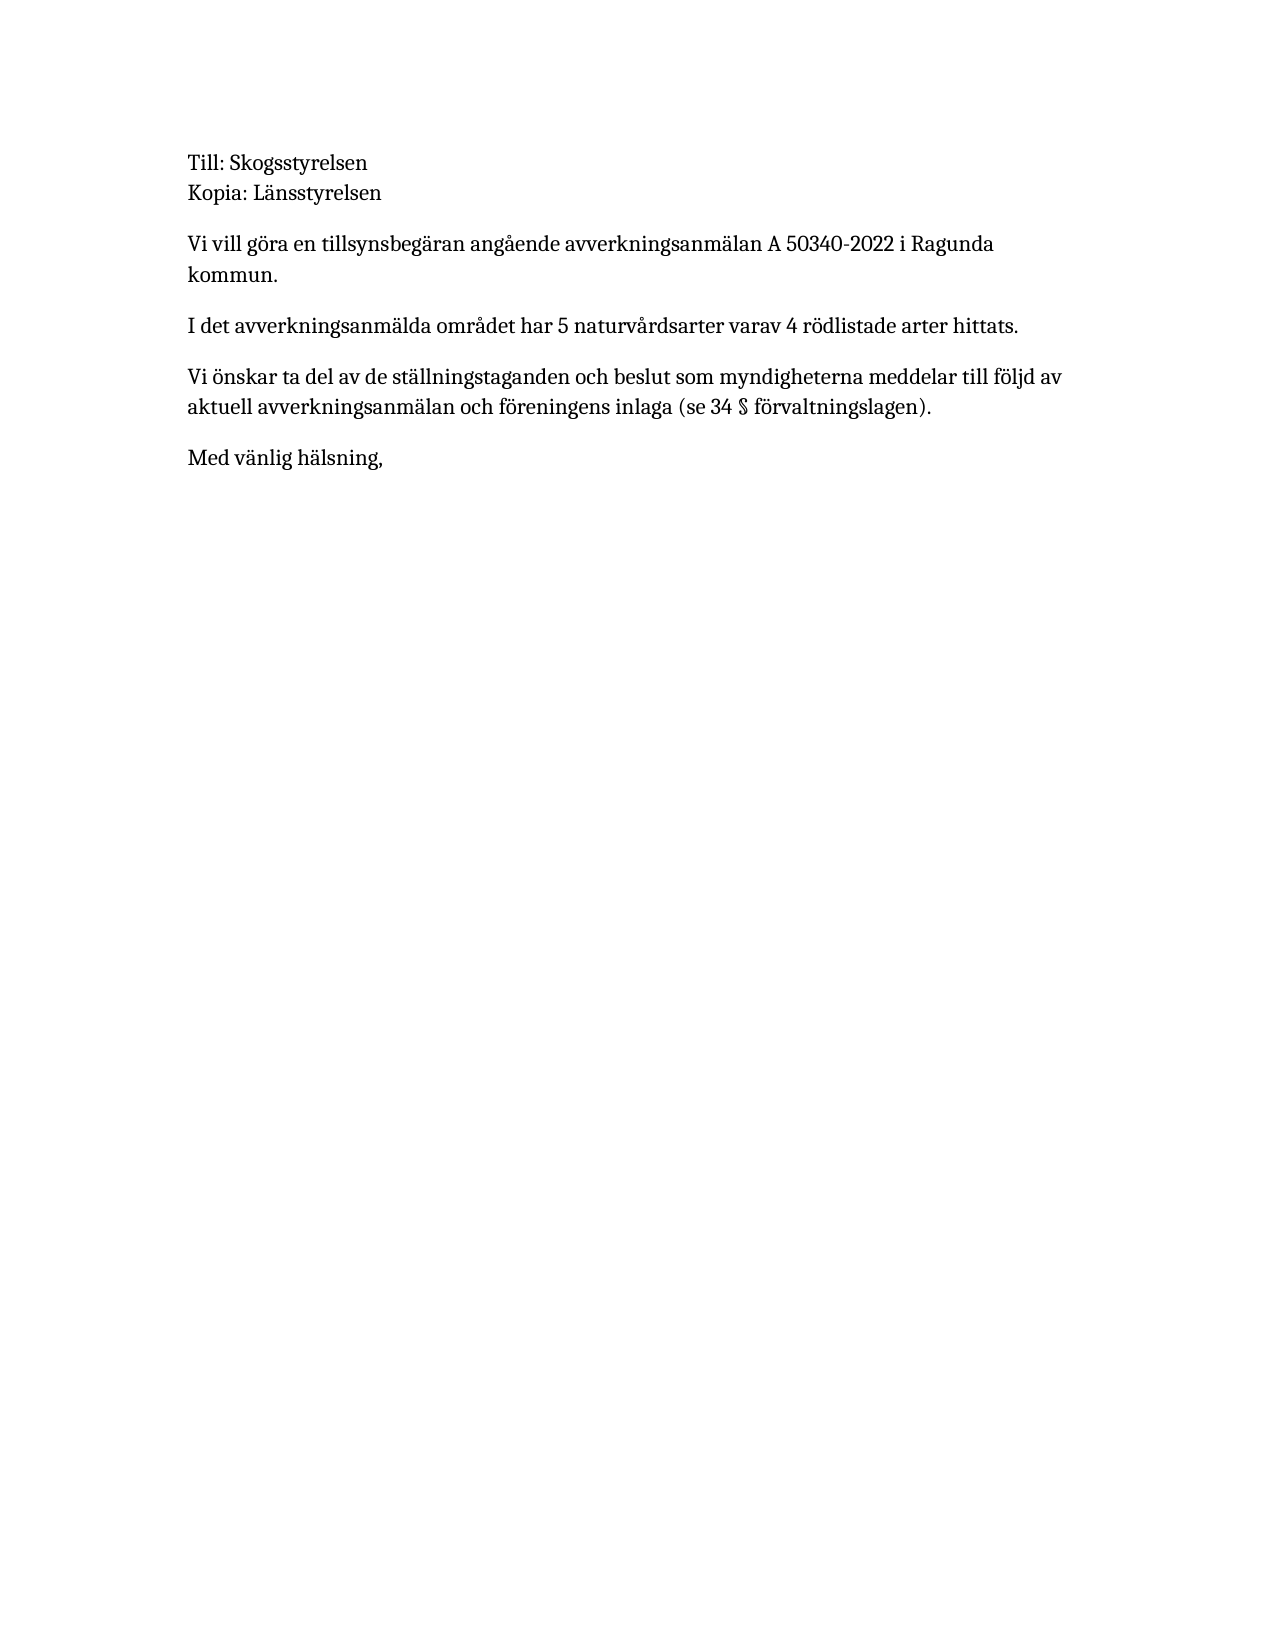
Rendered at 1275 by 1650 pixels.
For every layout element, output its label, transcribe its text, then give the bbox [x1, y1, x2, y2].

text Med vänlig hälsning, [187, 445, 1087, 501]
text Vi vill göra en tillsynsbegäran angående avverkningsanmälan A 50340-2022 i Ragunda kommun. [187, 231, 1087, 288]
text I det avverkningsanmälda området har 5 naturvårdsarter varav 4 rödlistade arter hittats. [187, 312, 1087, 339]
text Till: Skogsstyrelsen Kopia: Länsstyrelsen [187, 150, 1087, 207]
text Vi önskar ta del av de ställningstaganden och beslut som myndigheterna meddelar till följd av aktuell avverkningsanmälan och föreningens inlaga (se 34 § förvaltningslagen). [187, 363, 1087, 420]
